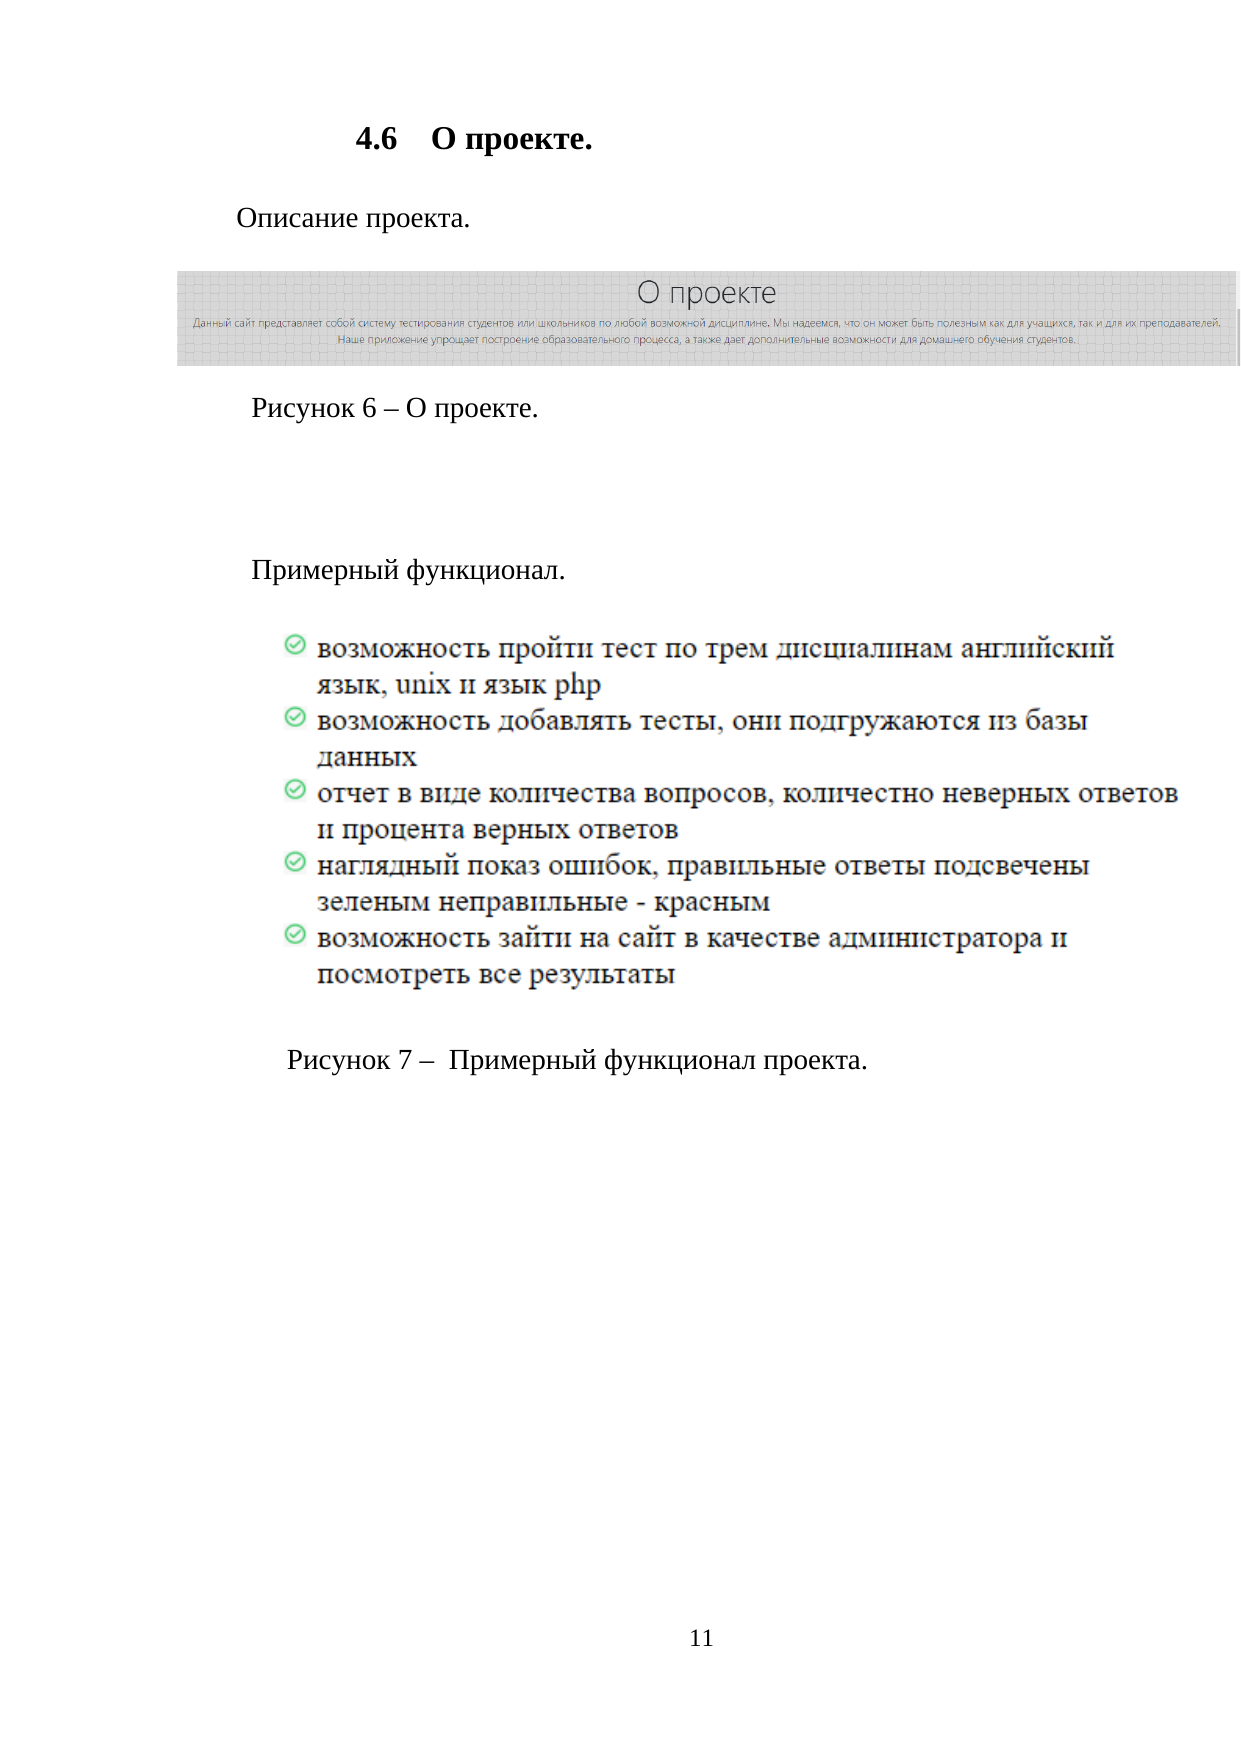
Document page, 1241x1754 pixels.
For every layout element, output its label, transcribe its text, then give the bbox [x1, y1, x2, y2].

picture [251, 602, 1241, 1018]
text Примерный функционал. [177, 552, 1152, 585]
text Рисунок 7 – Примерный функционал проекта. [177, 1042, 1152, 1076]
text Рисунок 6 – О проекте. [177, 390, 1152, 424]
text О проекте. [356, 118, 1152, 156]
picture [177, 271, 1241, 366]
list Описание проекта. [236, 201, 1152, 234]
